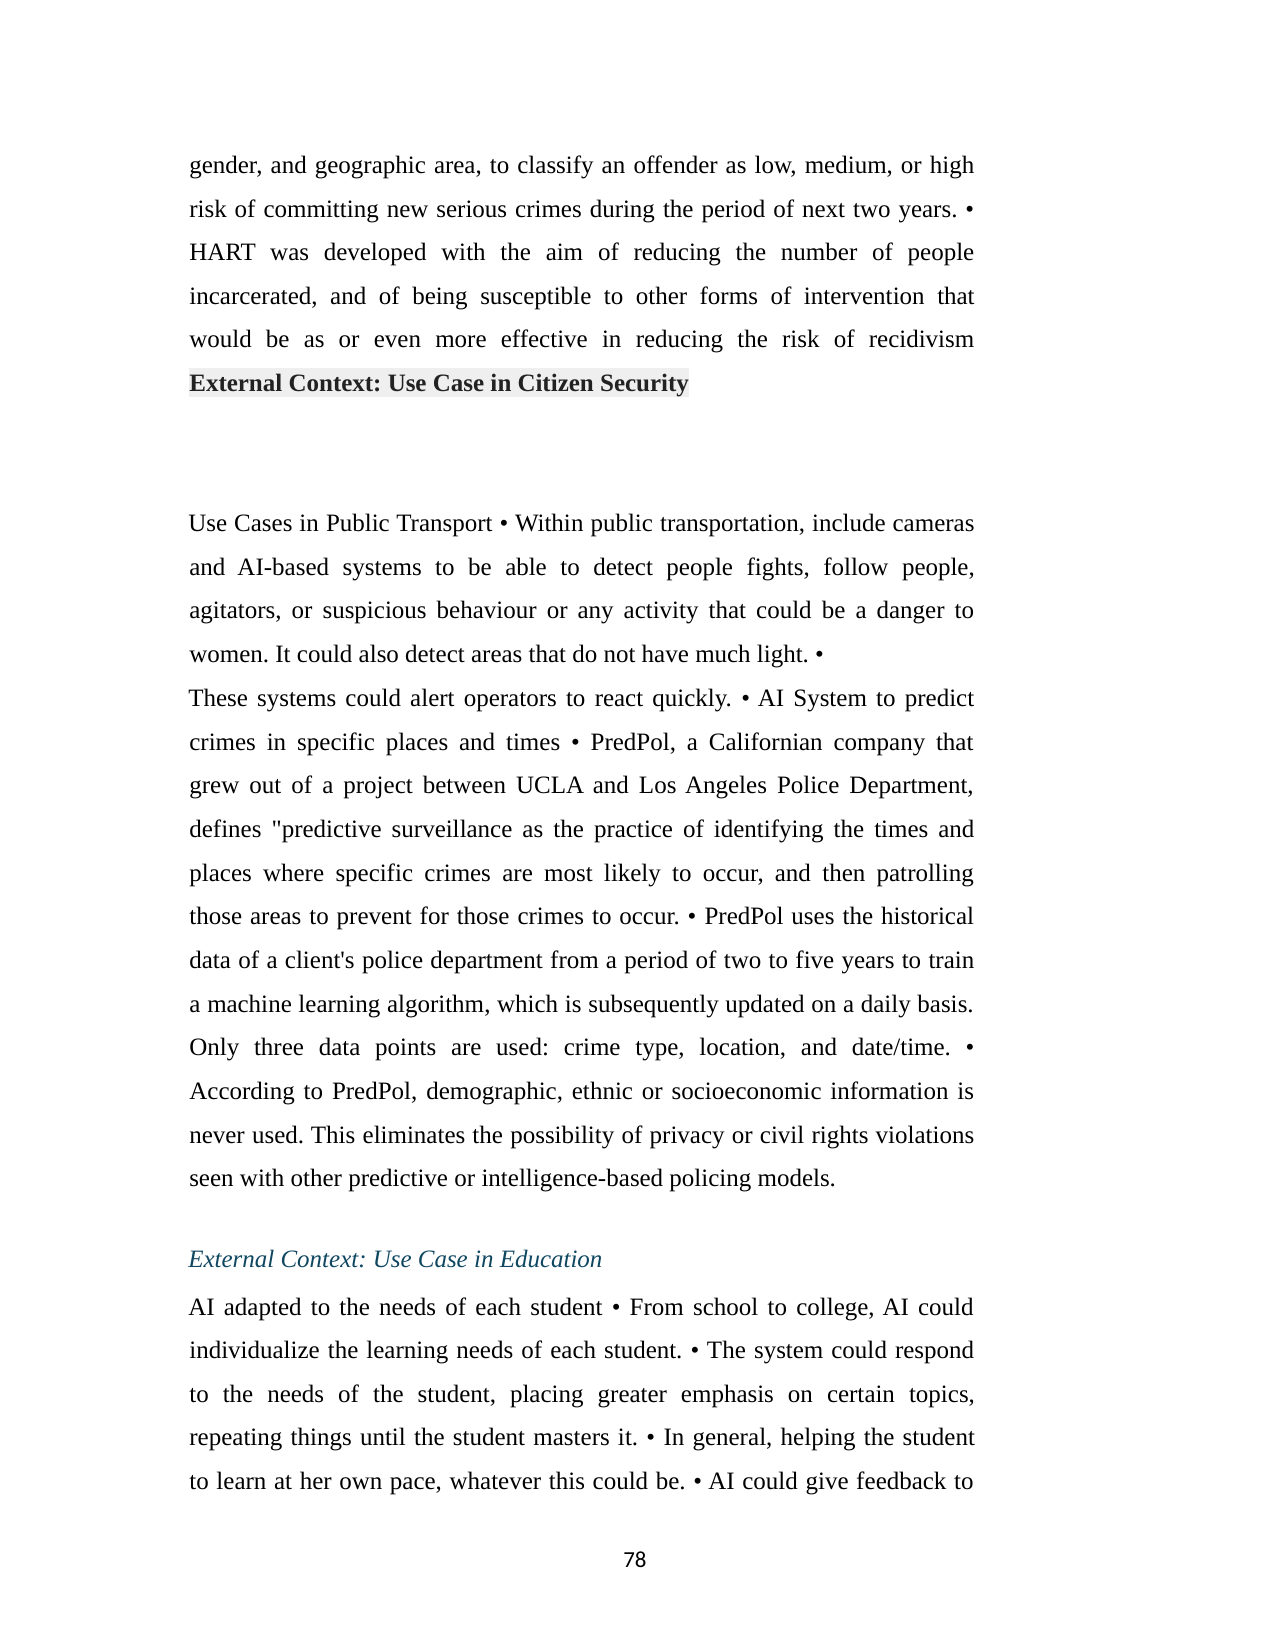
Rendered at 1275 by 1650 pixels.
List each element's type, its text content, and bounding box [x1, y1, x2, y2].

subtitle External Context: Use Case in Education [188, 1244, 1087, 1272]
text Use Cases in Public Transport • Within public transportation, include cameras and AI-based systems to be able to detect people fights, follow people, agitators, or suspicious behaviour or any activity that could be a danger to women. It could also detect areas that do not have much light. • [188, 508, 975, 668]
text These systems could alert operators to react quickly. • AI System to predict crimes in specific places and times • PredPol, a Californian company that grew out of a project between UCLA and Los Angeles Police Department, defines "predictive surveillance as the practice of identifying the times and places where specific crimes are most likely to occur, and then patrolling those areas to prevent for those crimes to occur. • PredPol uses the historical data of a client's police department from a period of two to five years to train a machine learning algorithm, which is subsequently updated on a daily basis. Only three data points are used: crime type, location, and date/time. • According to PredPol, demographic, ethnic or socioeconomic information is never used. This eliminates the possibility of privacy or civil rights violations seen with other predictive or intelligence-based policing models. [188, 683, 975, 1192]
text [188, 1292, 975, 1495]
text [188, 150, 975, 397]
